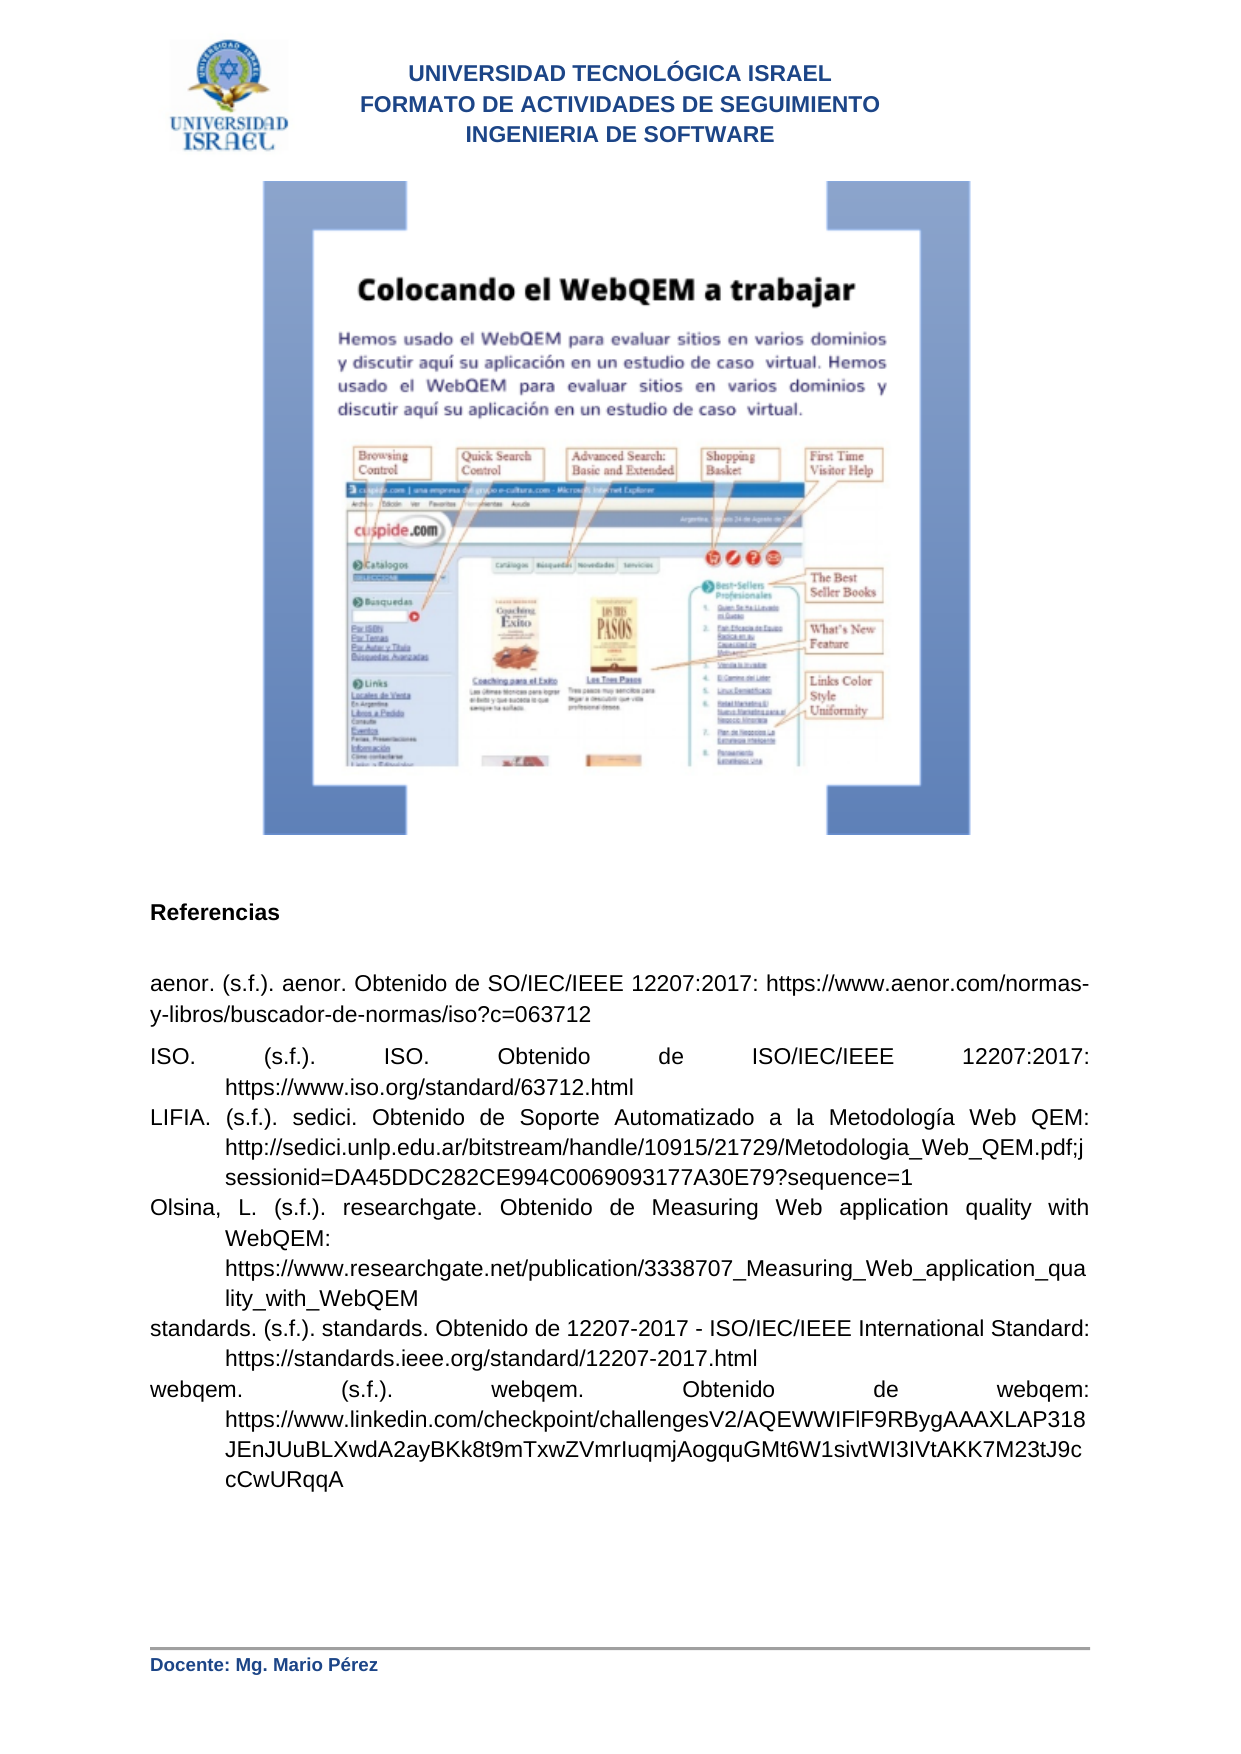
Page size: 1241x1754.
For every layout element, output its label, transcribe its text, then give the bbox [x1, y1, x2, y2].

picture [150, 29, 307, 161]
text Referencias [150, 898, 1090, 925]
picture [242, 181, 999, 835]
